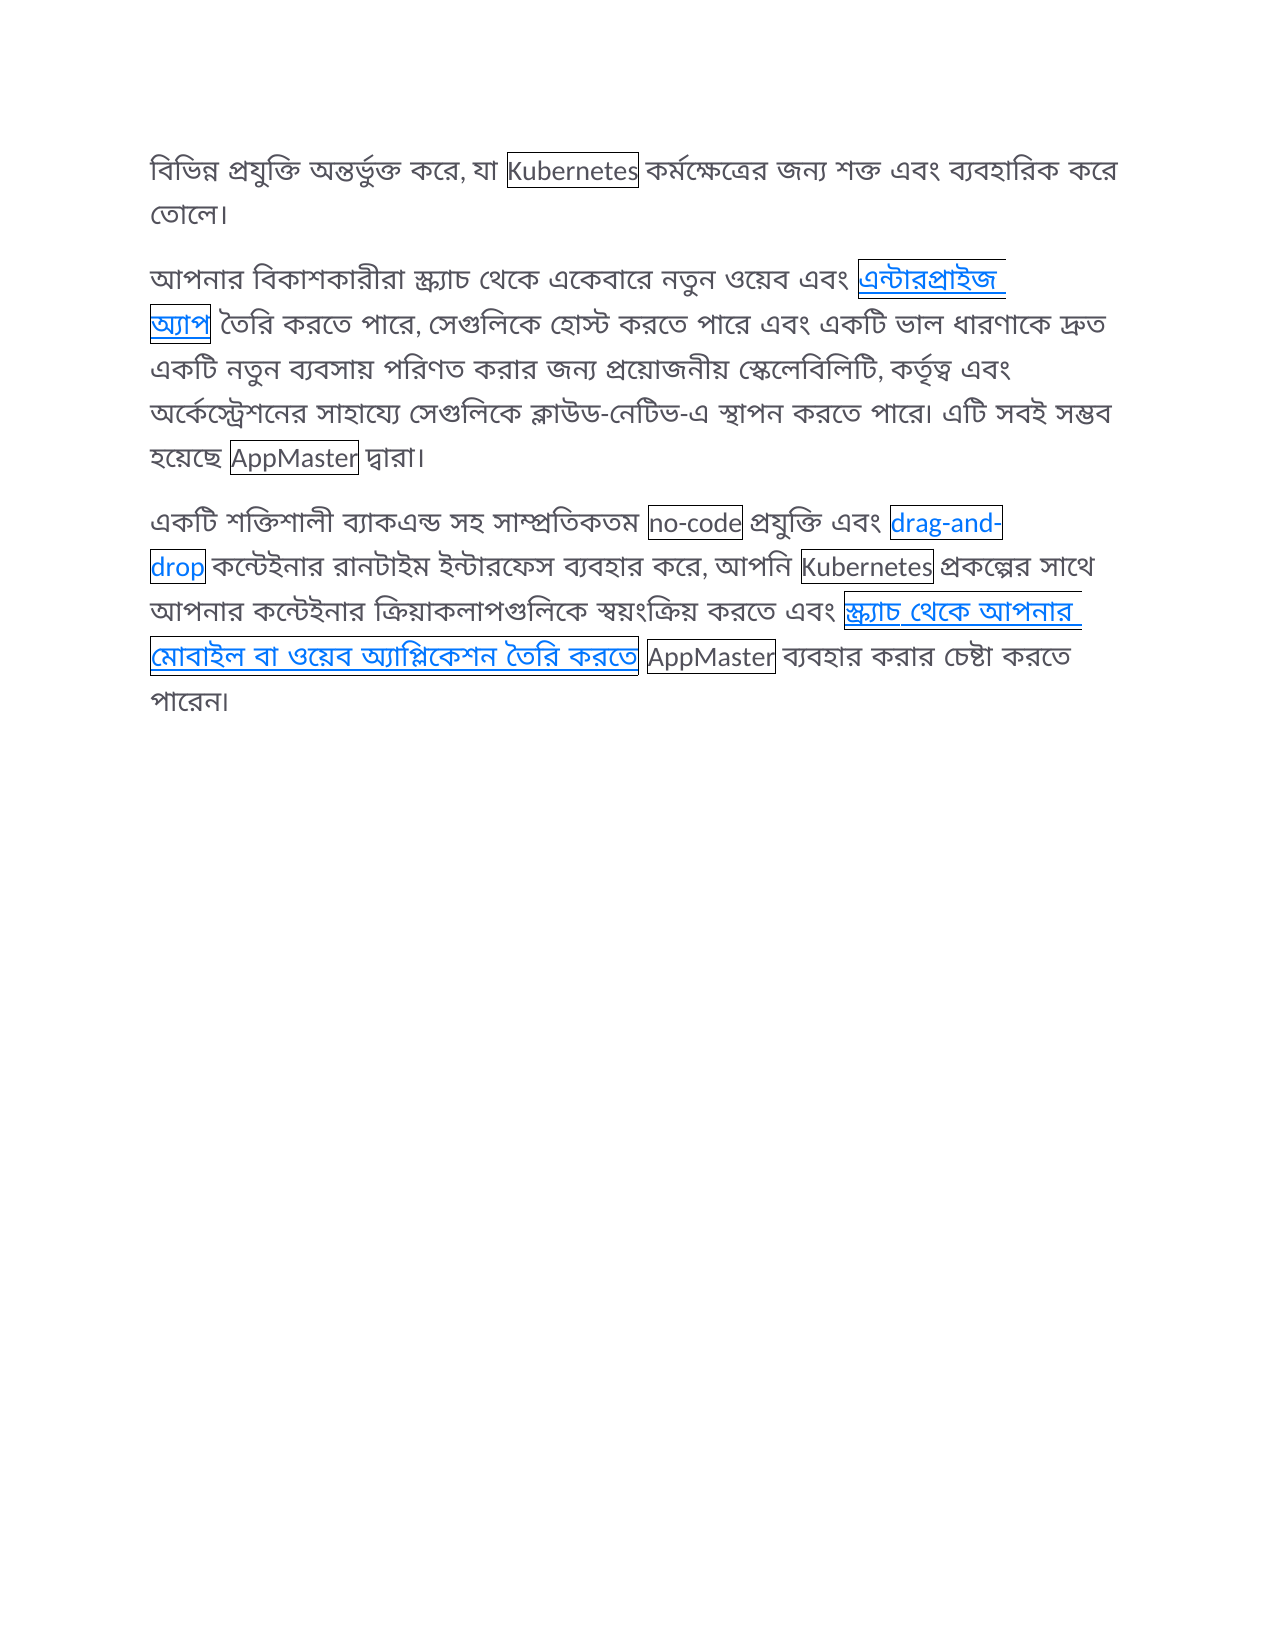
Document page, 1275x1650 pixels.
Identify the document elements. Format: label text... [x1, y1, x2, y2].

text একটি শক্তিশালী ব্যাকএন্ড সহ সাম্প্রতিকতম no-code প্রযুক্তি এবং drag-and-drop কন্টেইনার রানটাইম ইন্টারফেস ব্যবহার করে, আপনি Kubernetes প্রকল্পের সাথে আপনার কন্টেইনার ক্রিয়াকলাপগুলিকে স্বয়ংক্রিয় করতে এবং স্ক্র্যাচ থেকে আপনার মোবাইল বা ওয়েব অ্যাপ্লিকেশন তৈরি করতে AppMaster ব্যবহার করার চেষ্টা করতে পারেন৷ [150, 502, 1125, 719]
text আপনার বিকাশকারীরা স্ক্র্যাচ থেকে একেবারে নতুন ওয়েব এবং এন্টারপ্রাইজ অ্যাপ তৈরি করতে পারে, সেগুলিকে হোস্ট করতে পারে এবং একটি ভাল ধারণাকে দ্রুত একটি নতুন ব্যবসায় পরিণত করার জন্য প্রয়োজনীয় স্কেলেবিলিটি, কর্তৃত্ব এবং অর্কেস্ট্রেশনের সাহায্যে সেগুলিকে ক্লাউড-নেটিভ-এ স্থাপন করতে পারে৷ এটি সবই সম্ভব হয়েছে AppMaster দ্বারা। [150, 259, 1125, 476]
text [150, 150, 1125, 232]
